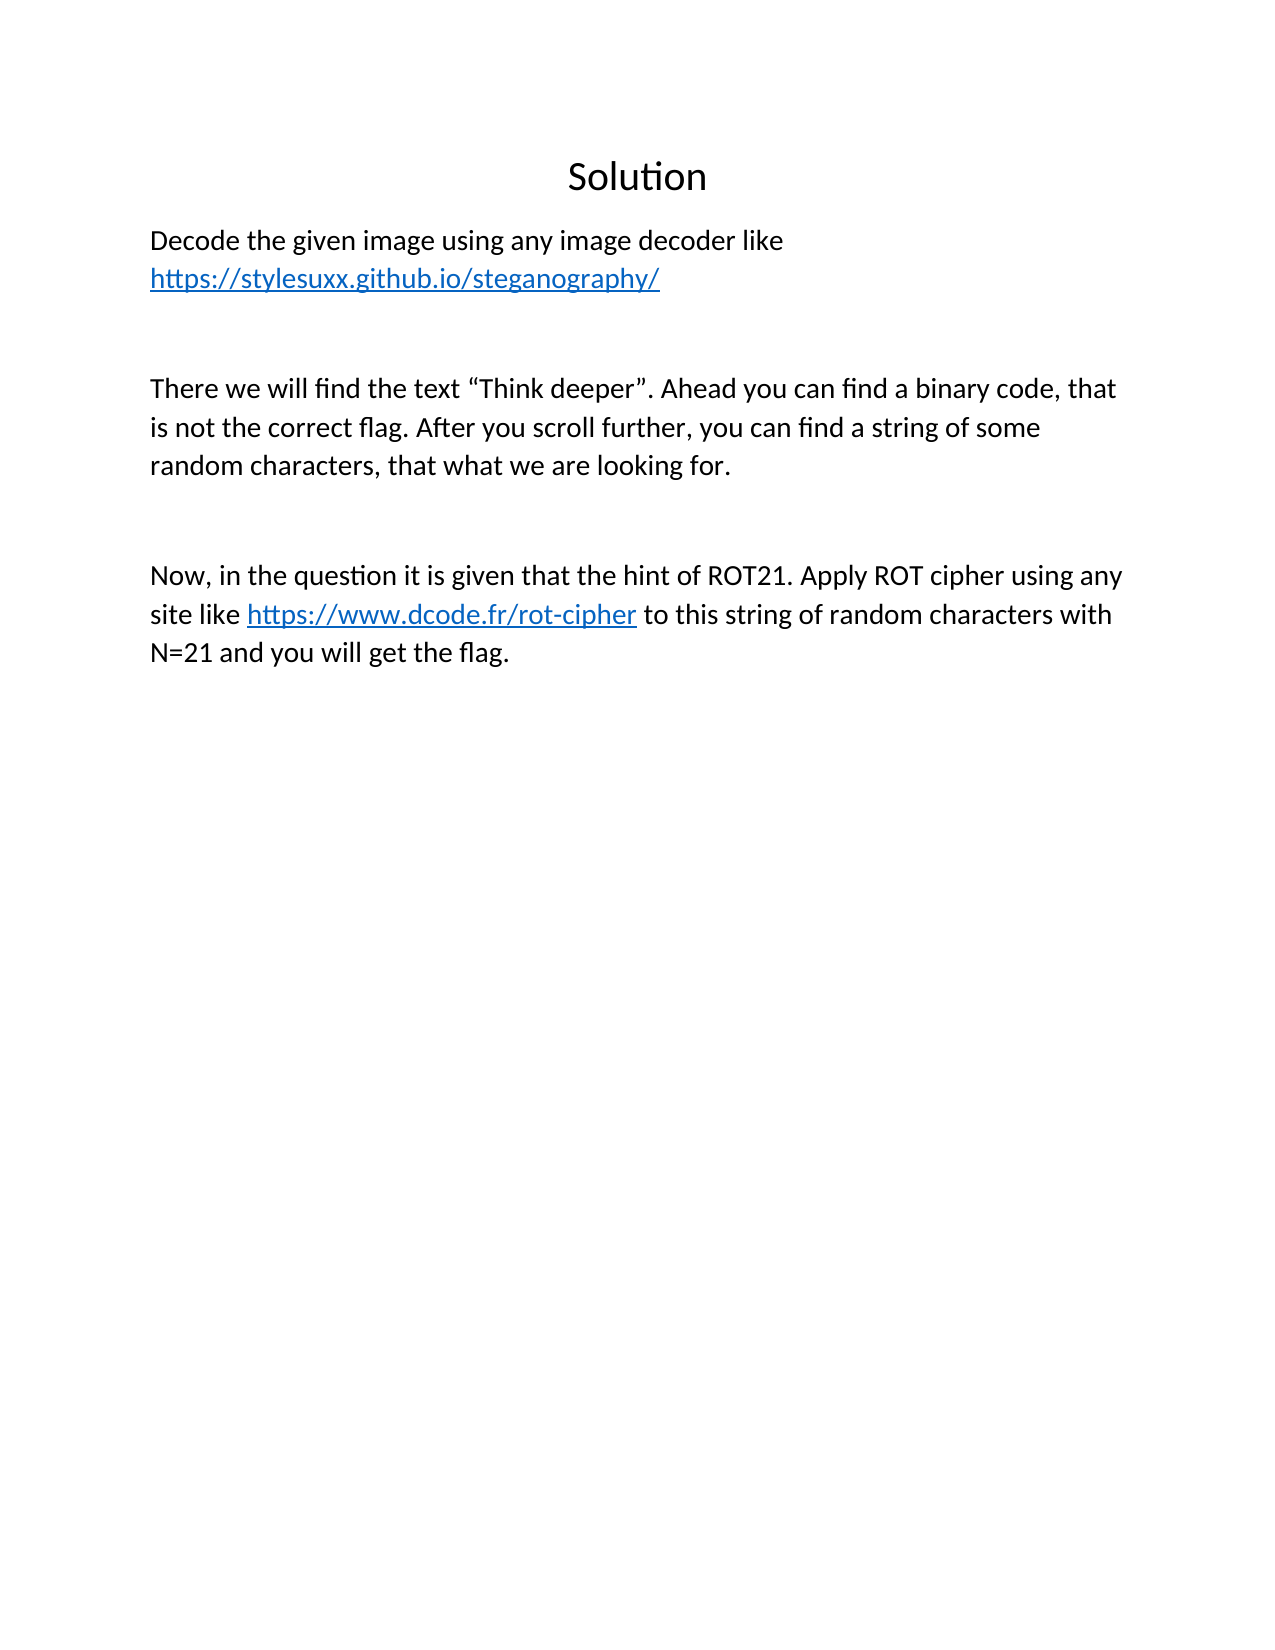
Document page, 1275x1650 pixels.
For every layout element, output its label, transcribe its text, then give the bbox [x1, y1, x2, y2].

text Solution [150, 150, 1125, 201]
text Now, in the question it is given that the hint of ROT21. Apply ROT cipher using any site like https://www.dcode.fr/rot-cipher to this string of random characters with N=21 and you will get the flag. [150, 557, 1125, 670]
text Decode the given image using any image decoder like https://stylesuxx.github.io/steganography/ [150, 222, 1125, 296]
text There we will find the text “Think deeper”. Ahead you can find a binary code, that is not the correct flag. After you scroll further, you can find a string of some random characters, that what we are looking for. [150, 370, 1125, 483]
